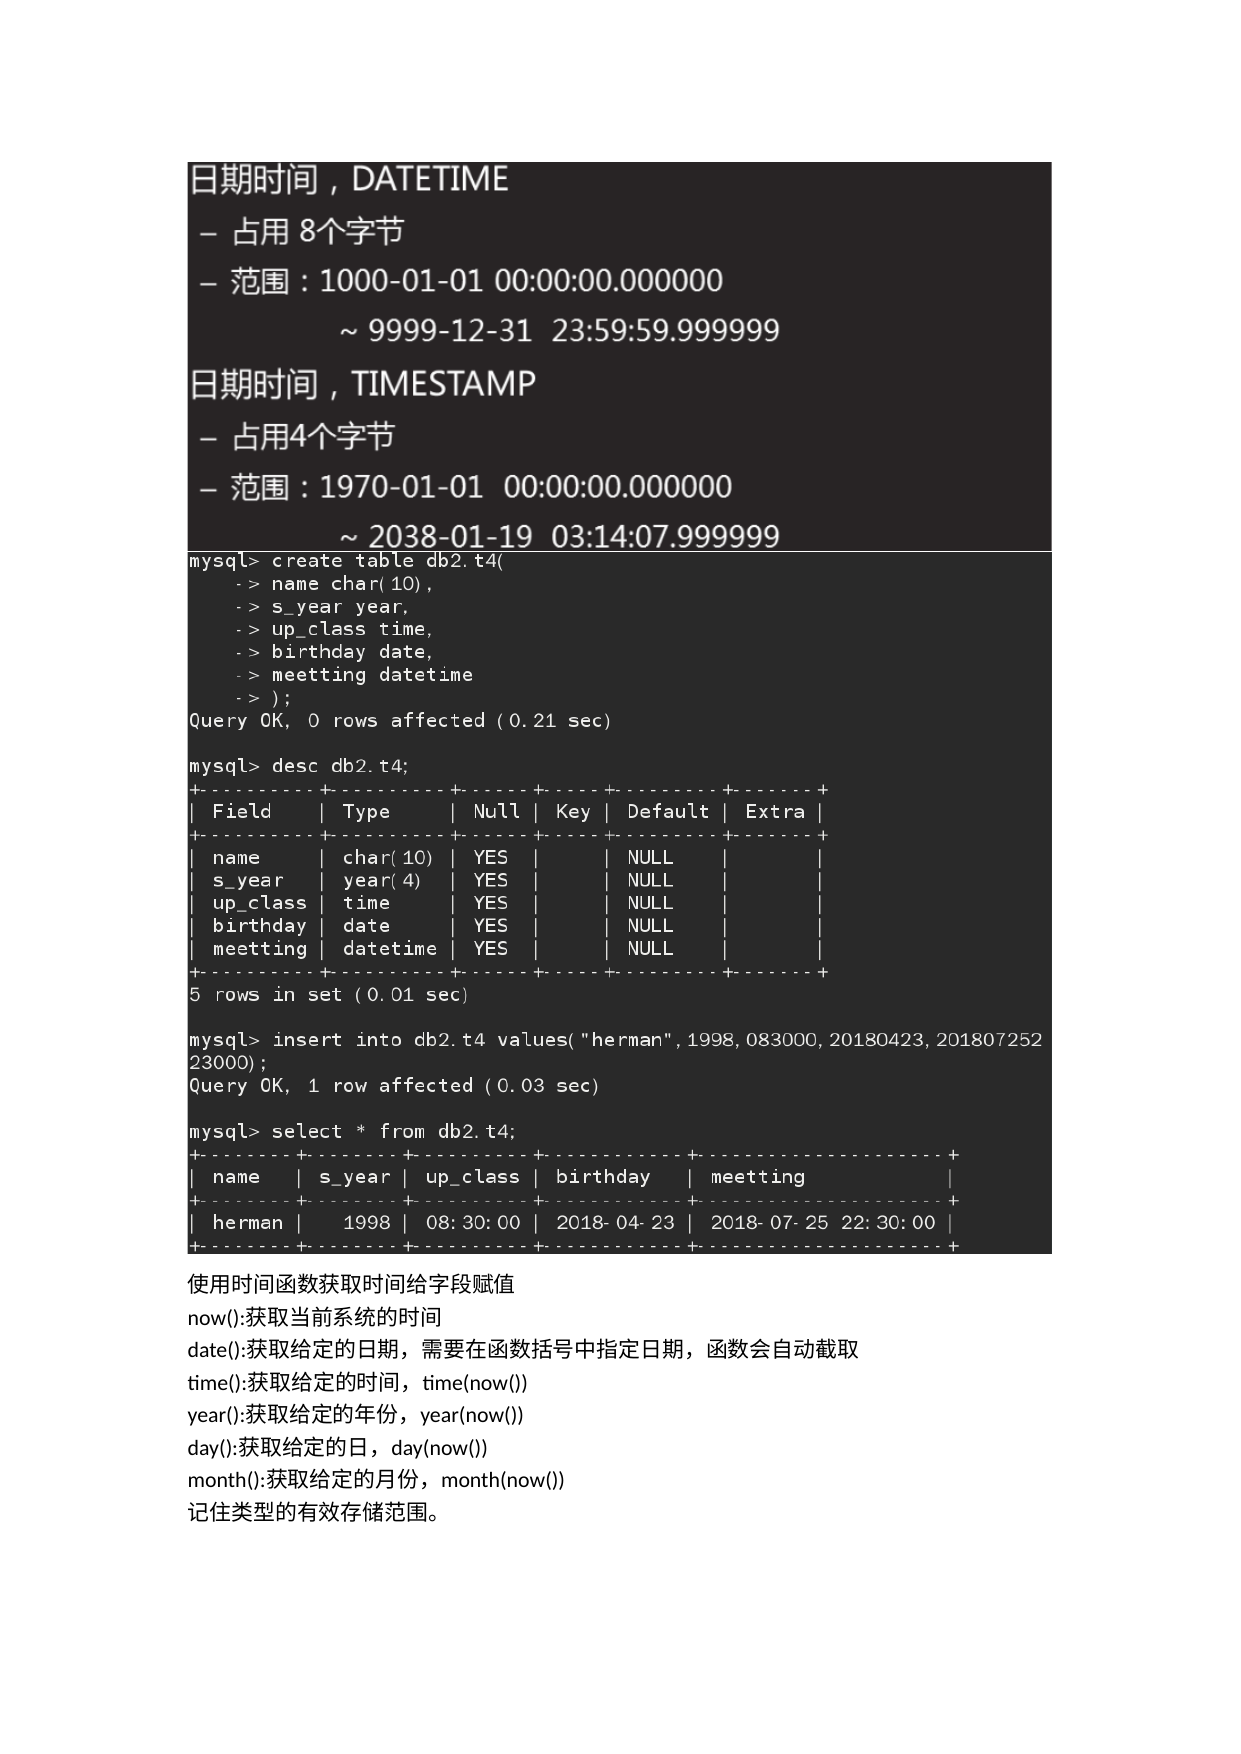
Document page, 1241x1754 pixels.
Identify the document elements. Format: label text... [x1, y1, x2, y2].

list 使用时间函数获取时间给字段赋值 [187, 1267, 1053, 1299]
picture [187, 162, 1052, 551]
picture [187, 552, 1052, 1254]
list now():获取当前系统的时间 [187, 1299, 1053, 1332]
list time():获取给定的时间，time(now()) [187, 1364, 1053, 1397]
list date():获取给定的日期，需要在函数括号中指定日期，函数会自动截取 [187, 1332, 1053, 1364]
list year():获取给定的年份，year(now()) [187, 1397, 1053, 1429]
list month():获取给定的月份，month(now()) [187, 1462, 1053, 1494]
list 记住类型的有效存储范围。 [187, 1494, 1053, 1527]
list day():获取给定的日，day(now()) [187, 1429, 1053, 1462]
